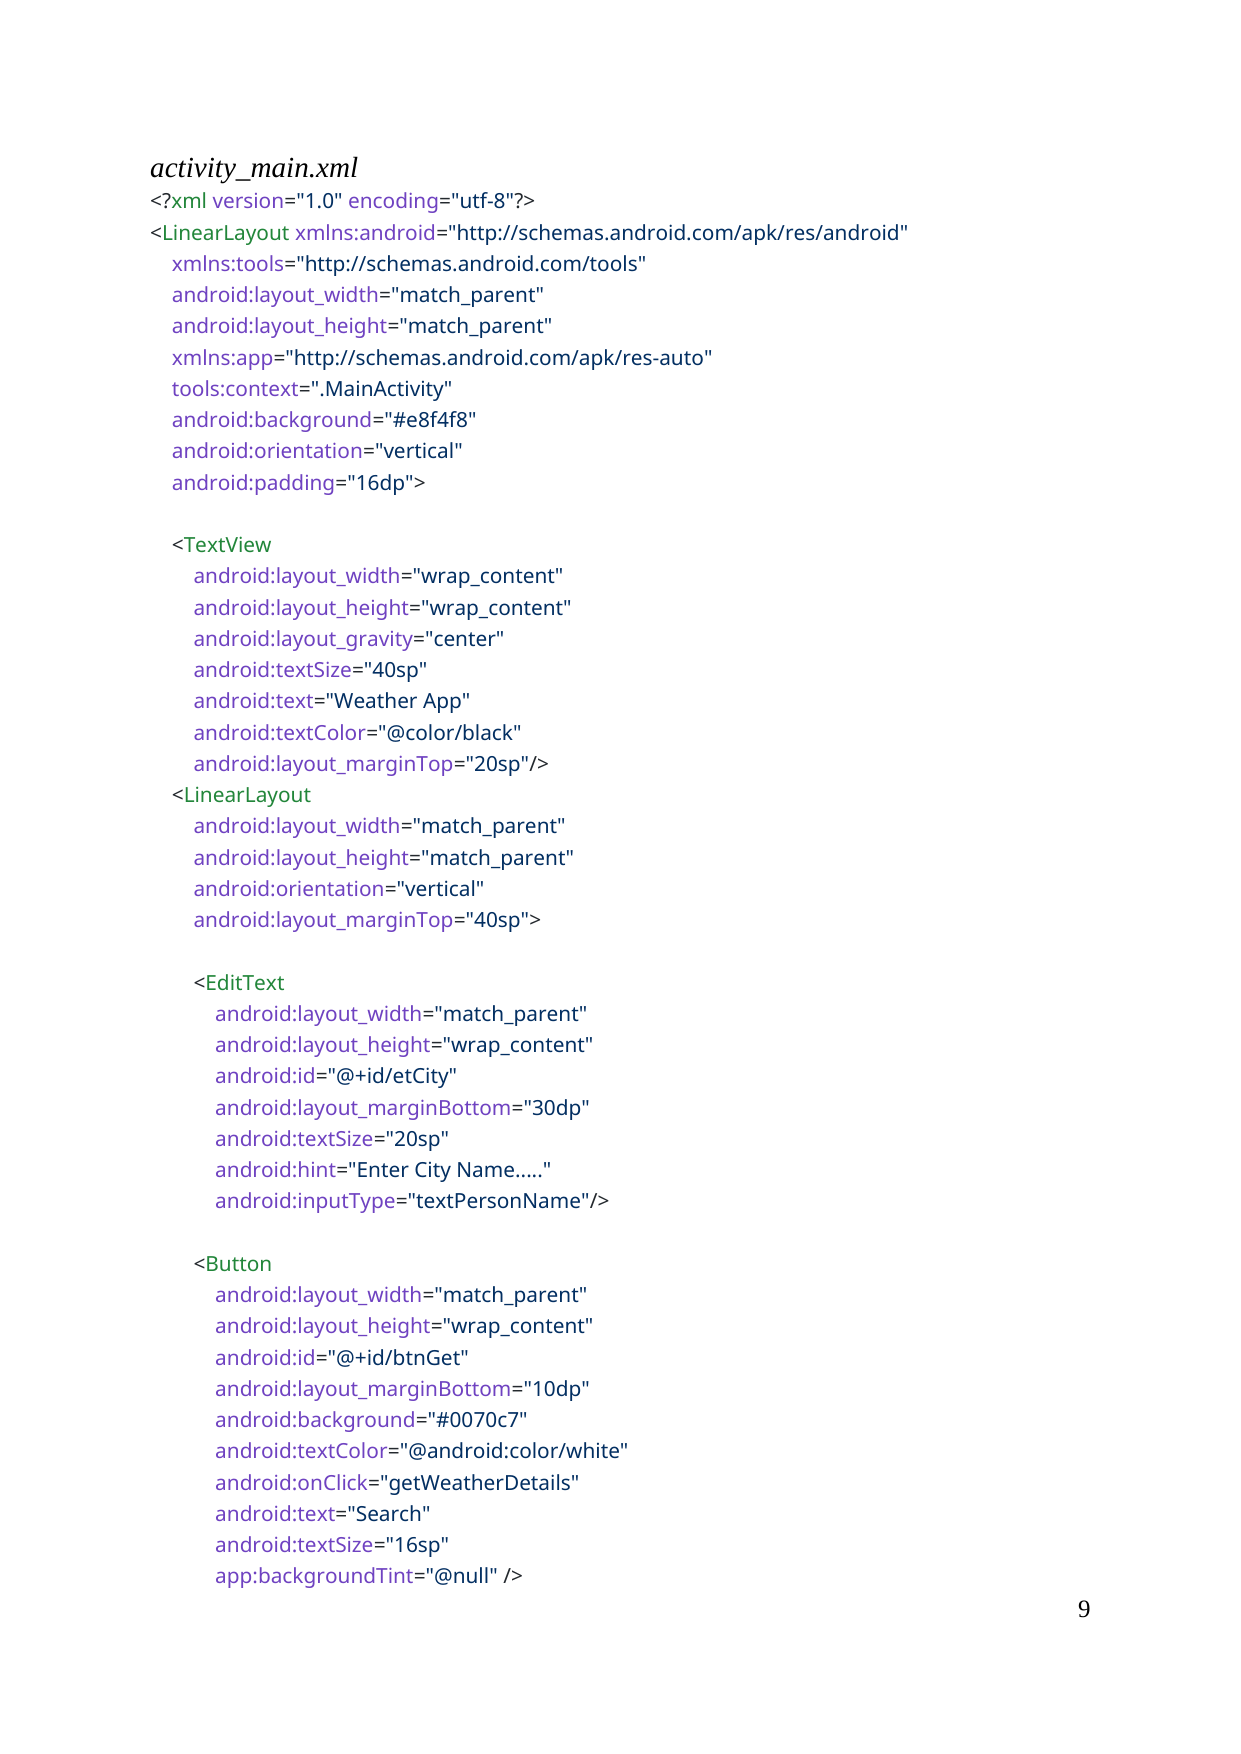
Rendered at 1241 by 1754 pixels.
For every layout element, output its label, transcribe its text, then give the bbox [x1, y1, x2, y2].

text android:orientation="vertical" [150, 871, 1090, 902]
text android:layout_marginTop="40sp"> [150, 902, 1090, 933]
text android:id="@+id/etCity" [150, 1058, 1090, 1090]
text android:orientation="vertical" [150, 433, 1090, 465]
text android:onClick="getWeatherDetails" [150, 1465, 1090, 1496]
text app:backgroundTint="@null" /> [150, 1558, 1090, 1590]
text android:layout_width="wrap_content" [150, 558, 1090, 590]
text android:background="#e8f4f8" [150, 402, 1090, 433]
text <LinearLayout xmlns:android="http://schemas.android.com/apk/res/android" [150, 215, 1090, 246]
text xmlns:app="http://schemas.android.com/apk/res-auto" [150, 340, 1090, 371]
text android:layout_marginBottom="10dp" [150, 1371, 1090, 1402]
text android:textColor="@color/black" [150, 715, 1090, 746]
text tools:context=".MainActivity" [150, 371, 1090, 402]
text android:text="Search" [150, 1496, 1090, 1527]
text android:textColor="@android:color/white" [150, 1433, 1090, 1465]
text android:layout_height="match_parent" [150, 840, 1090, 871]
text android:layout_marginTop="20sp"/> [150, 746, 1090, 777]
text android:textSize="16sp" [150, 1527, 1090, 1558]
text android:inputType="textPersonName"/> [150, 1183, 1090, 1215]
text android:layout_width="match_parent" [150, 808, 1090, 840]
text android:id="@+id/btnGet" [150, 1340, 1090, 1371]
text android:layout_gravity="center" [150, 621, 1090, 652]
text android:layout_height="wrap_content" [150, 1027, 1090, 1058]
text android:text="Weather App" [150, 683, 1090, 715]
text <?xml version="1.0" encoding="utf-8"?> [150, 183, 1090, 215]
text android:layout_marginBottom="30dp" [150, 1090, 1090, 1121]
text android:textSize="40sp" [150, 652, 1090, 683]
text activity_main.xml [150, 150, 1090, 183]
text android:textSize="20sp" [150, 1121, 1090, 1152]
text <EditText [150, 965, 1090, 996]
text xmlns:tools="http://schemas.android.com/tools" [150, 246, 1090, 277]
text android:layout_height="wrap_content" [150, 1308, 1090, 1340]
text android:layout_width="match_parent" [150, 996, 1090, 1027]
text <LinearLayout [150, 777, 1090, 808]
text android:background="#0070c7" [150, 1402, 1090, 1433]
text android:padding="16dp"> [150, 465, 1090, 496]
text <Button [150, 1246, 1090, 1277]
text android:layout_height="wrap_content" [150, 590, 1090, 621]
text android:layout_height="match_parent" [150, 308, 1090, 340]
text android:layout_width="match_parent" [150, 277, 1090, 308]
text android:layout_width="match_parent" [150, 1277, 1090, 1308]
text android:hint="Enter City Name....." [150, 1152, 1090, 1183]
text <TextView [150, 527, 1090, 558]
